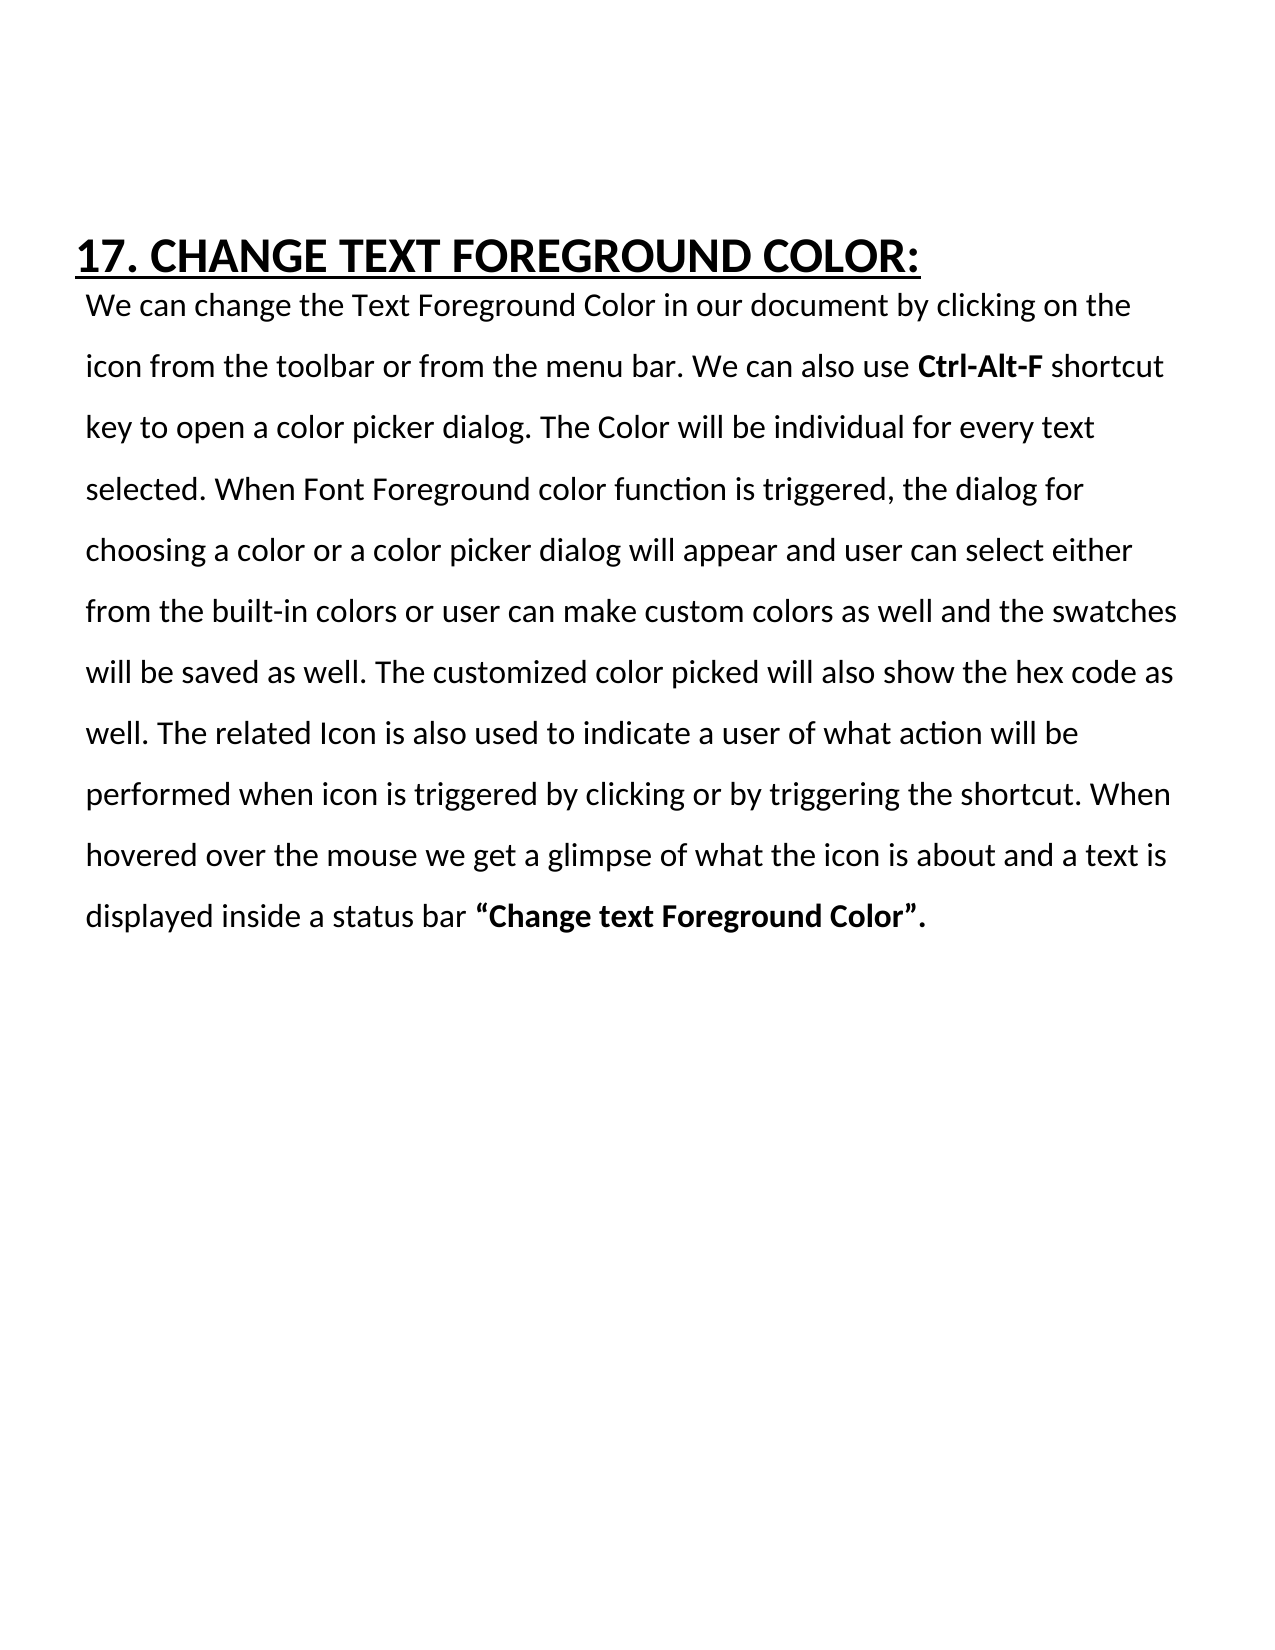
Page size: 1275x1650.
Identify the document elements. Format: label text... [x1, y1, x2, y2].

text We can change the Text Foreground Color in our document by clicking on the icon from the toolbar or from the menu bar. We can also use Ctrl-Alt-F shortcut key to open a color picker dialog. The Color will be individual for every text selected. When Font Foreground color function is triggered, the dialog for choosing a color or a color picker dialog will appear and user can select either from the built-in colors or user can make custom colors as well and the swatches will be saved as well. The customized color picked will also show the hex code as well. The related Icon is also used to indicate a user of what action will be performed when icon is triggered by clicking or by triggering the shortcut. When hovered over the mouse we get a glimpse of what the icon is about and a text is displayed inside a status bar “Change text Foreground Color”. [85, 284, 1186, 936]
text 17. Change Text Foreground Color: [75, 223, 1200, 284]
